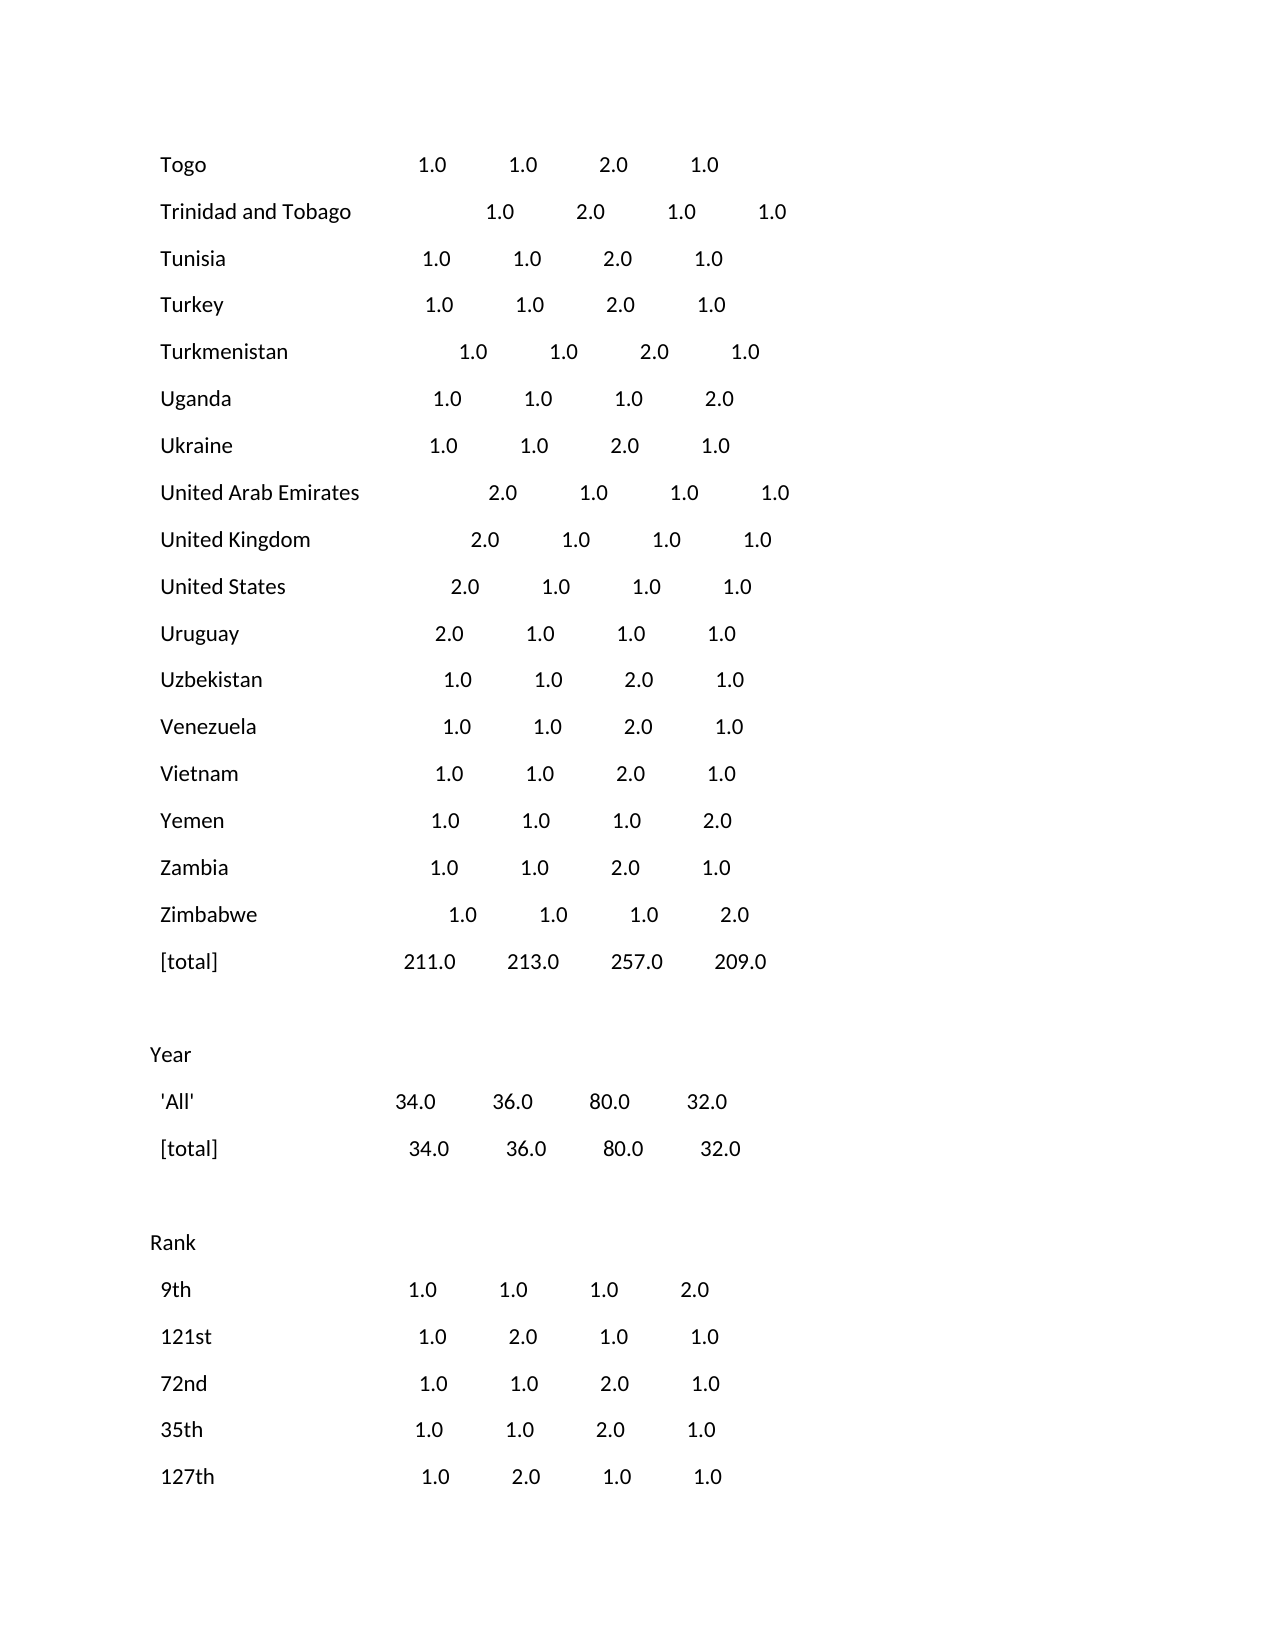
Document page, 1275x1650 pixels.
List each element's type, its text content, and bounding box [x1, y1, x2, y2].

text 'All' 34.0 36.0 80.0 32.0 [150, 1087, 1125, 1116]
text Rank [150, 1228, 1125, 1256]
text [total] 211.0 213.0 257.0 209.0 [150, 947, 1125, 975]
text 9th 1.0 1.0 1.0 2.0 [150, 1275, 1125, 1303]
text Turkey 1.0 1.0 2.0 1.0 [150, 291, 1125, 319]
text 127th 1.0 2.0 1.0 1.0 [150, 1462, 1125, 1491]
text Vietnam 1.0 1.0 2.0 1.0 [150, 759, 1125, 787]
text Yemen 1.0 1.0 1.0 2.0 [150, 806, 1125, 834]
text Year [150, 1041, 1125, 1069]
text 121st 1.0 2.0 1.0 1.0 [150, 1322, 1125, 1350]
text Zimbabwe 1.0 1.0 1.0 2.0 [150, 900, 1125, 928]
text United States 2.0 1.0 1.0 1.0 [150, 572, 1125, 600]
text Togo 1.0 1.0 2.0 1.0 [150, 150, 1125, 178]
text [total] 34.0 36.0 80.0 32.0 [150, 1134, 1125, 1162]
text Turkmenistan 1.0 1.0 2.0 1.0 [150, 337, 1125, 366]
text United Arab Emirates 2.0 1.0 1.0 1.0 [150, 478, 1125, 506]
text United Kingdom 2.0 1.0 1.0 1.0 [150, 525, 1125, 553]
text Trinidad and Tobago 1.0 2.0 1.0 1.0 [150, 197, 1125, 225]
text 72nd 1.0 1.0 2.0 1.0 [150, 1369, 1125, 1397]
text 35th 1.0 1.0 2.0 1.0 [150, 1416, 1125, 1444]
text Uzbekistan 1.0 1.0 2.0 1.0 [150, 666, 1125, 694]
text Uruguay 2.0 1.0 1.0 1.0 [150, 619, 1125, 647]
text Tunisia 1.0 1.0 2.0 1.0 [150, 244, 1125, 272]
text Uganda 1.0 1.0 1.0 2.0 [150, 384, 1125, 412]
text Ukraine 1.0 1.0 2.0 1.0 [150, 431, 1125, 459]
text Venezuela 1.0 1.0 2.0 1.0 [150, 712, 1125, 741]
text Zambia 1.0 1.0 2.0 1.0 [150, 853, 1125, 881]
